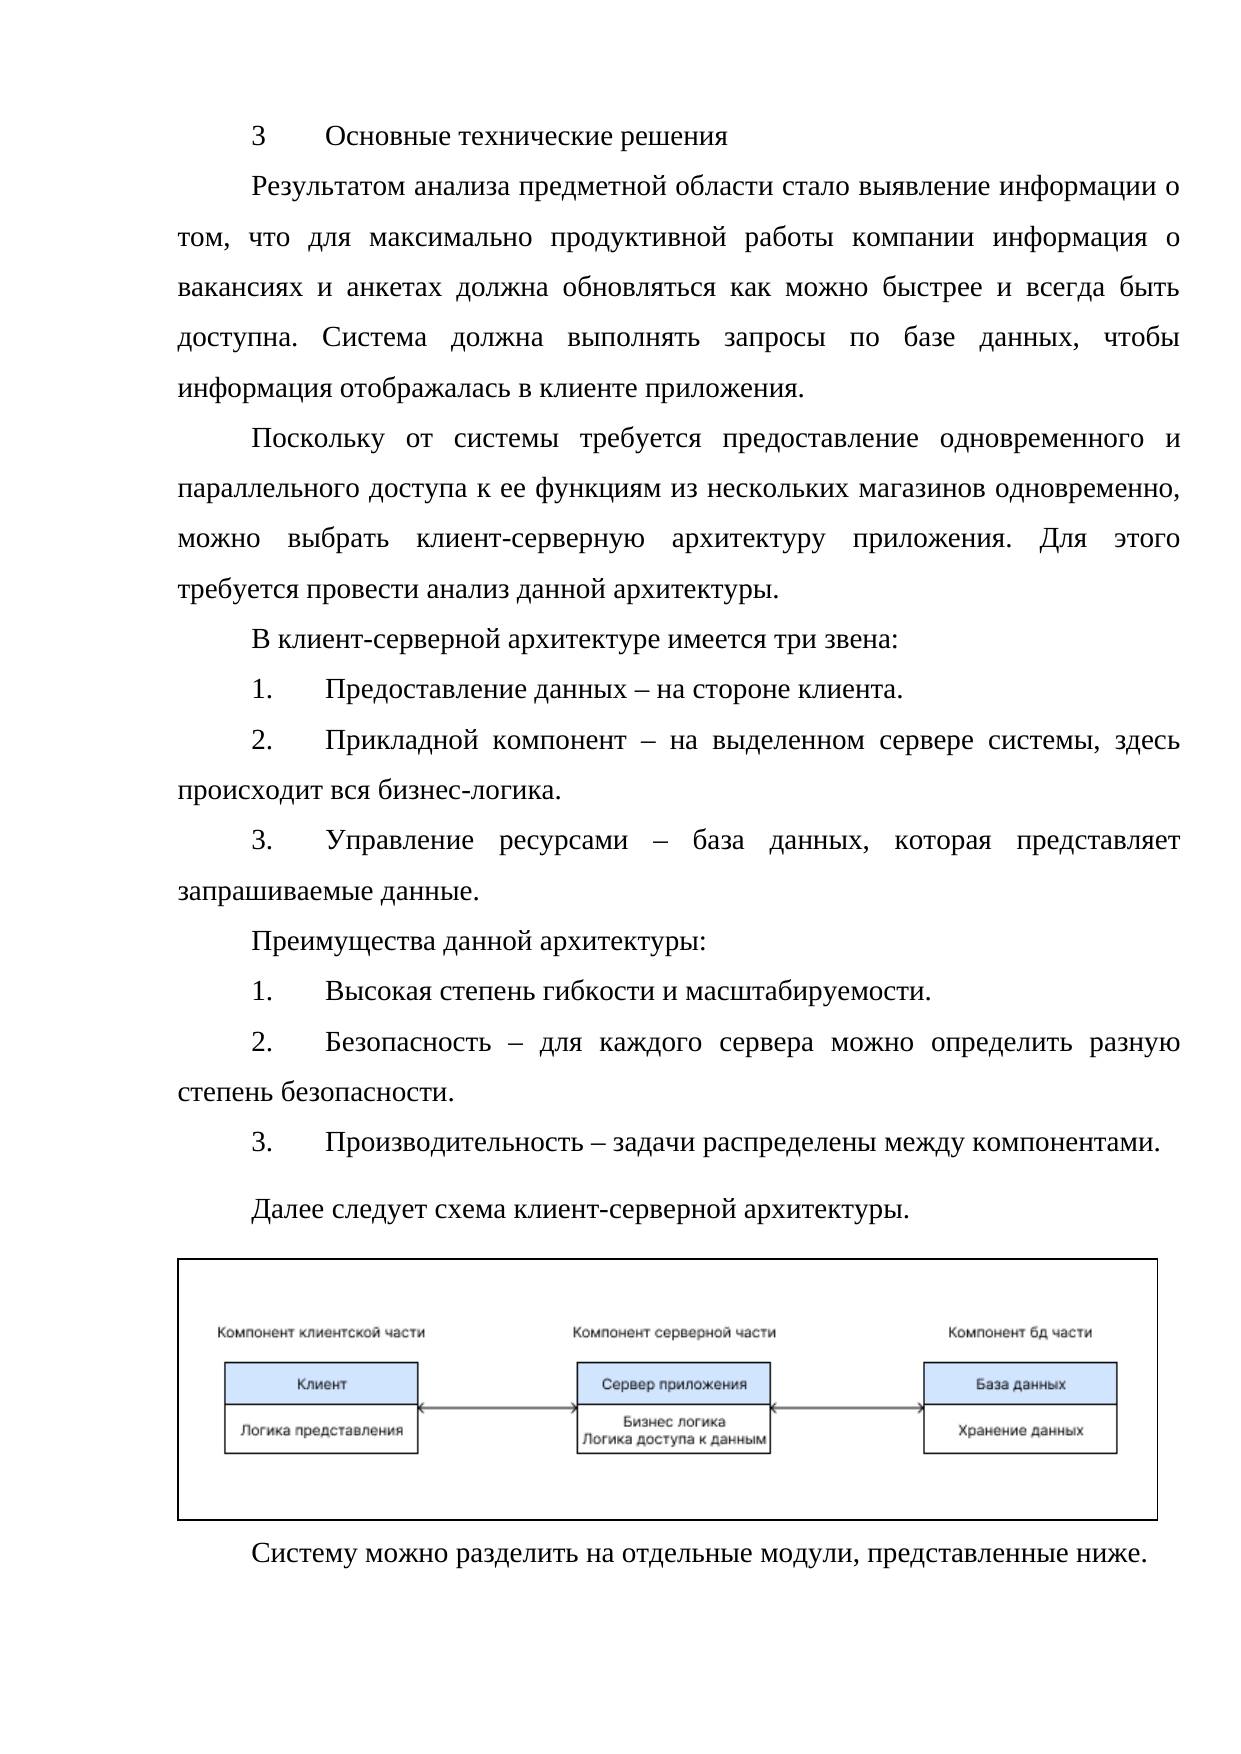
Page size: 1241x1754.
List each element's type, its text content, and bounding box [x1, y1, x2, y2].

list Основные технические решения [177, 118, 1181, 152]
list Безопасность – для каждого сервера можно определить разную степень безопасности. [177, 1024, 1181, 1108]
list Прикладной компонент – на выделенном сервере системы, здесь происходит вся бизнес-логика. [177, 722, 1181, 806]
list Предоставление данных – на стороне клиента. [177, 672, 1181, 705]
list Преимущества данной архитектуры: [251, 923, 1181, 957]
list Управление ресурсами – база данных, которая представляет запрашиваемые данные. [177, 822, 1181, 906]
text Систему можно разделить на отдельные модули, представленные ниже. [177, 1535, 1181, 1568]
list Производительность – задачи распределены между компонентами. [177, 1124, 1181, 1158]
list В клиент-серверной архитектуре имеется три звена: [177, 621, 1181, 655]
list Высокая степень гибкости и масштабируемости. [177, 973, 1181, 1007]
picture [179, 1260, 1157, 1519]
text Далее следует схема клиент-серверной архитектуры. [251, 1191, 1181, 1225]
list Результатом анализа предметной области стало выявление информации о том, что для максимально продуктивной работы компании информация о вакансиях и анкетах должна обновляться как можно быстрее и всегда быть доступна. Система должна выполнять запросы по базе данных, чтобы информация отображалась в клиенте приложения. [177, 168, 1181, 403]
list Поскольку от системы требуется предоставление одновременного и параллельного доступа к ее функциям из нескольких магазинов одновременно, можно выбрать клиент-серверную архитектуру приложения. Для этого требуется провести анализ данной архитектуры. [177, 420, 1181, 604]
